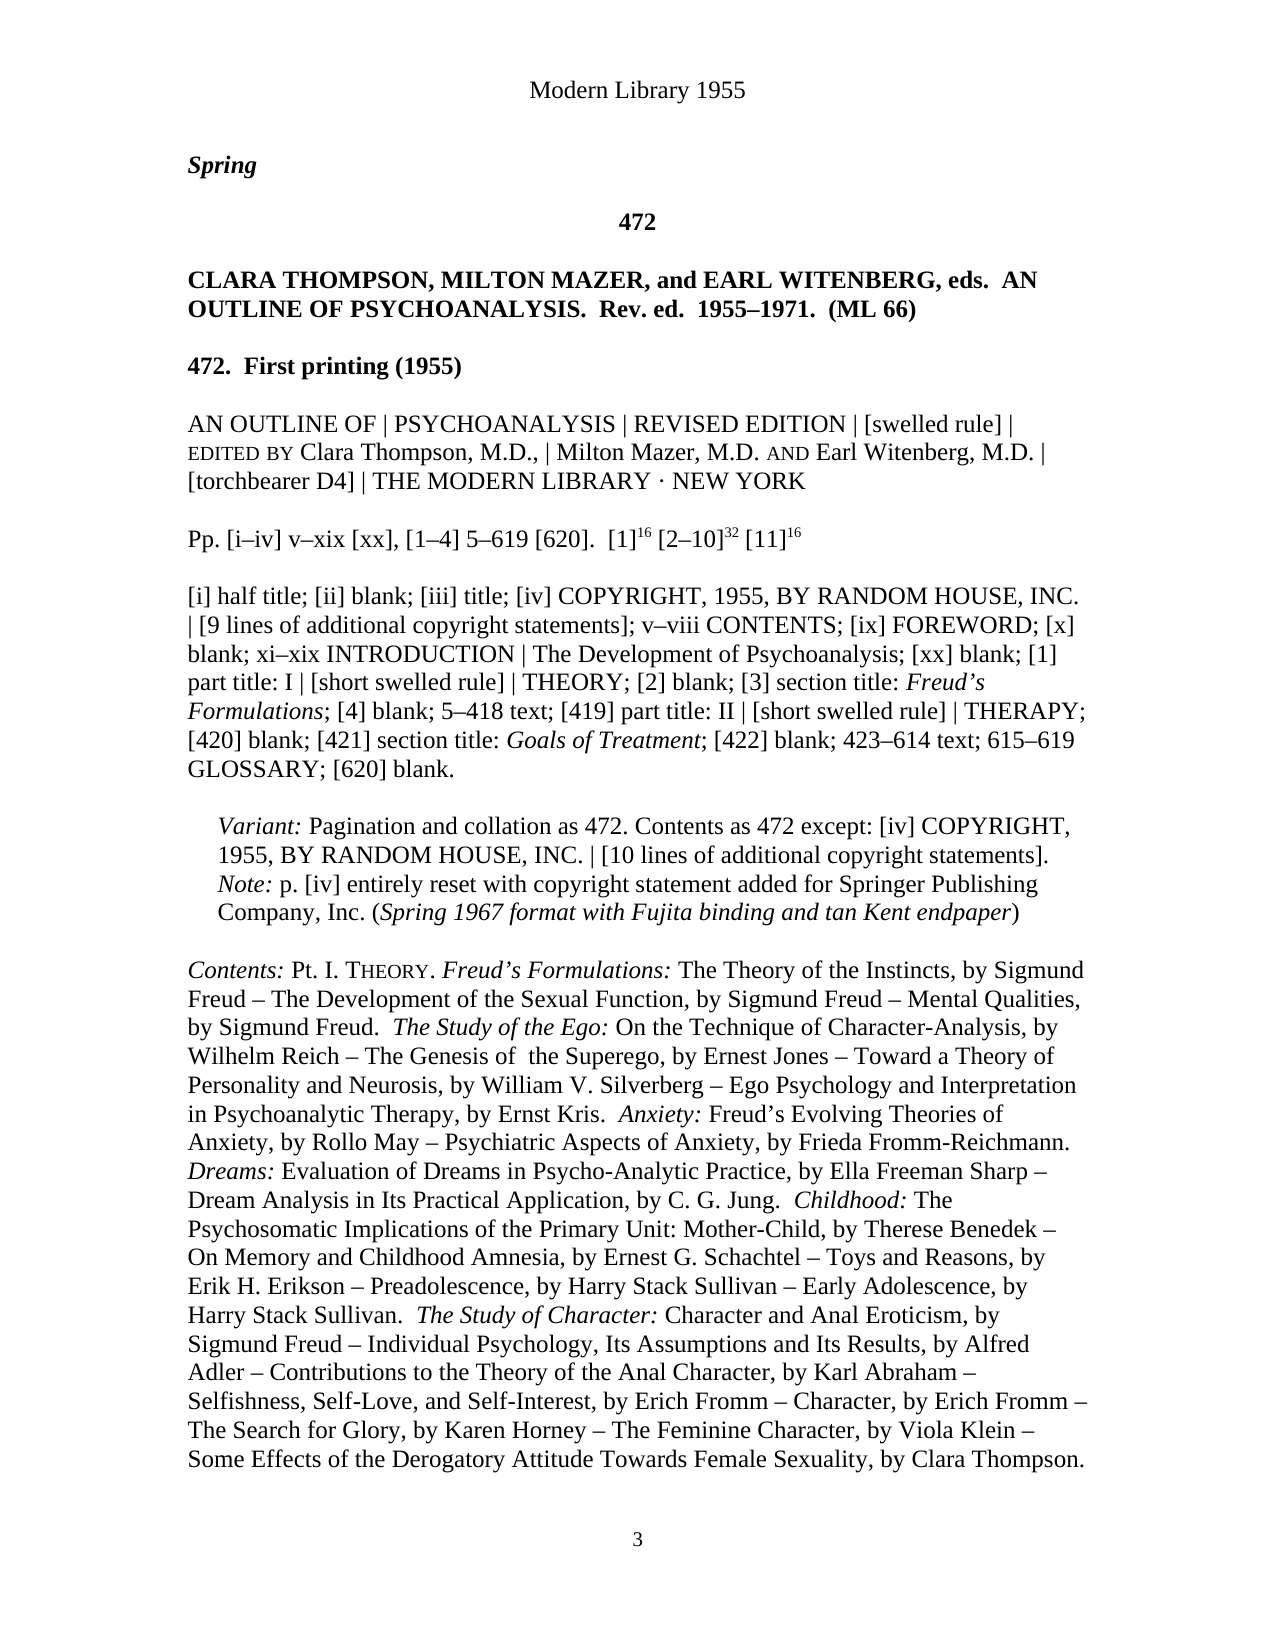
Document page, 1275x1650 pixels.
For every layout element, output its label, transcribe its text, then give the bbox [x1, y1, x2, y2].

text Pp. [i–iv] v–xix [xx], [1–4] 5–619 [620]. [1]16 [2–10]32 [11]16 [187, 524, 1087, 552]
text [187, 955, 1087, 1472]
text 472. First printing (1955) [187, 351, 1087, 380]
text Spring [187, 150, 1087, 179]
text AN OUTLINE OF | PSYCHOANALYSIS | REVISED EDITION | [swelled rule] | edited by Clara Thompson, M.D., | Milton Mazer, M.D. and Earl Witenberg, M.D. | [torchbearer D4] | THE MODERN LIBRARY · NEW YORK [187, 409, 1087, 495]
text [i] half title; [ii] blank; [iii] title; [iv] COPYRIGHT, 1955, BY RANDOM HOUSE, INC. | [9 lines of additional copyright statements]; v–viii CONTENTS; [ix] FOREWORD; [x] blank; xi–xix INTRODUCTION | The Development of Psychoanalysis; [xx] blank; [1] part title: I | [short swelled rule] | THEORY; [2] blank; [3] section title: Freud’s Formulations; [4] blank; 5–418 text; [419] part title: II | [short swelled rule] | THERAPY; [420] blank; [421] section title: Goals of Treatment; [422] blank; 423–614 text; 615–619 GLOSSARY; [620] blank. [187, 581, 1087, 782]
text Variant: Pagination and collation as 472. Contents as 472 except: [iv] COPYRIGHT, 1955, BY RANDOM HOUSE, INC. | [10 lines of additional copyright statements]. Note: p. [iv] entirely reset with copyright statement added for Springer Publishing Company, Inc. (Spring 1967 format with Fujita binding and tan Kent endpaper) [217, 811, 1087, 926]
text CLARA THOMPSON, MILTON MAZER, and EARL WITENBERG, eds. AN OUTLINE OF PSYCHOANALYSIS. Rev. ed. 1955–1971. (ML 66) [187, 265, 1087, 322]
text 472 [187, 207, 1087, 236]
